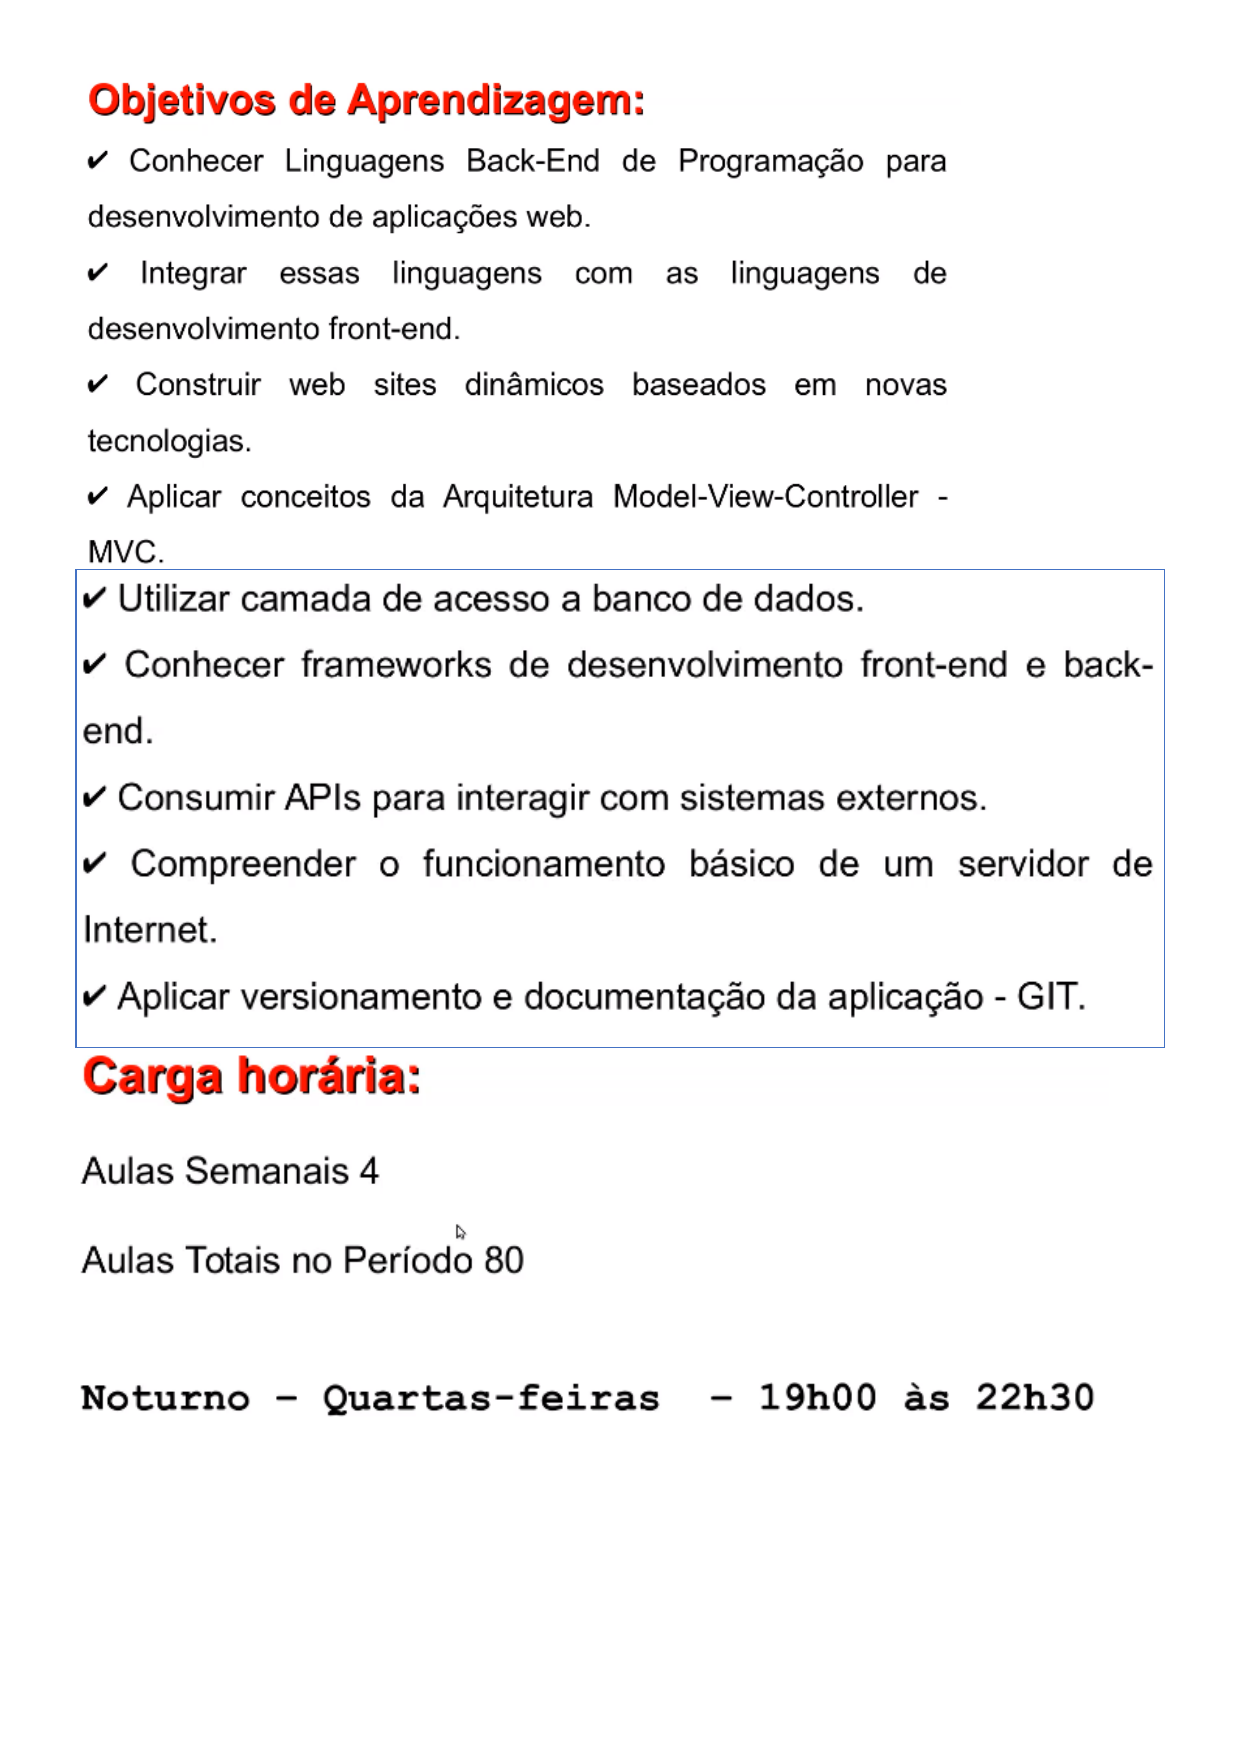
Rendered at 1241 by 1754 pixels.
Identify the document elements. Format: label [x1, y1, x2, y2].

picture [75, 75, 961, 569]
picture [75, 1048, 1110, 1442]
picture [77, 570, 1164, 1047]
